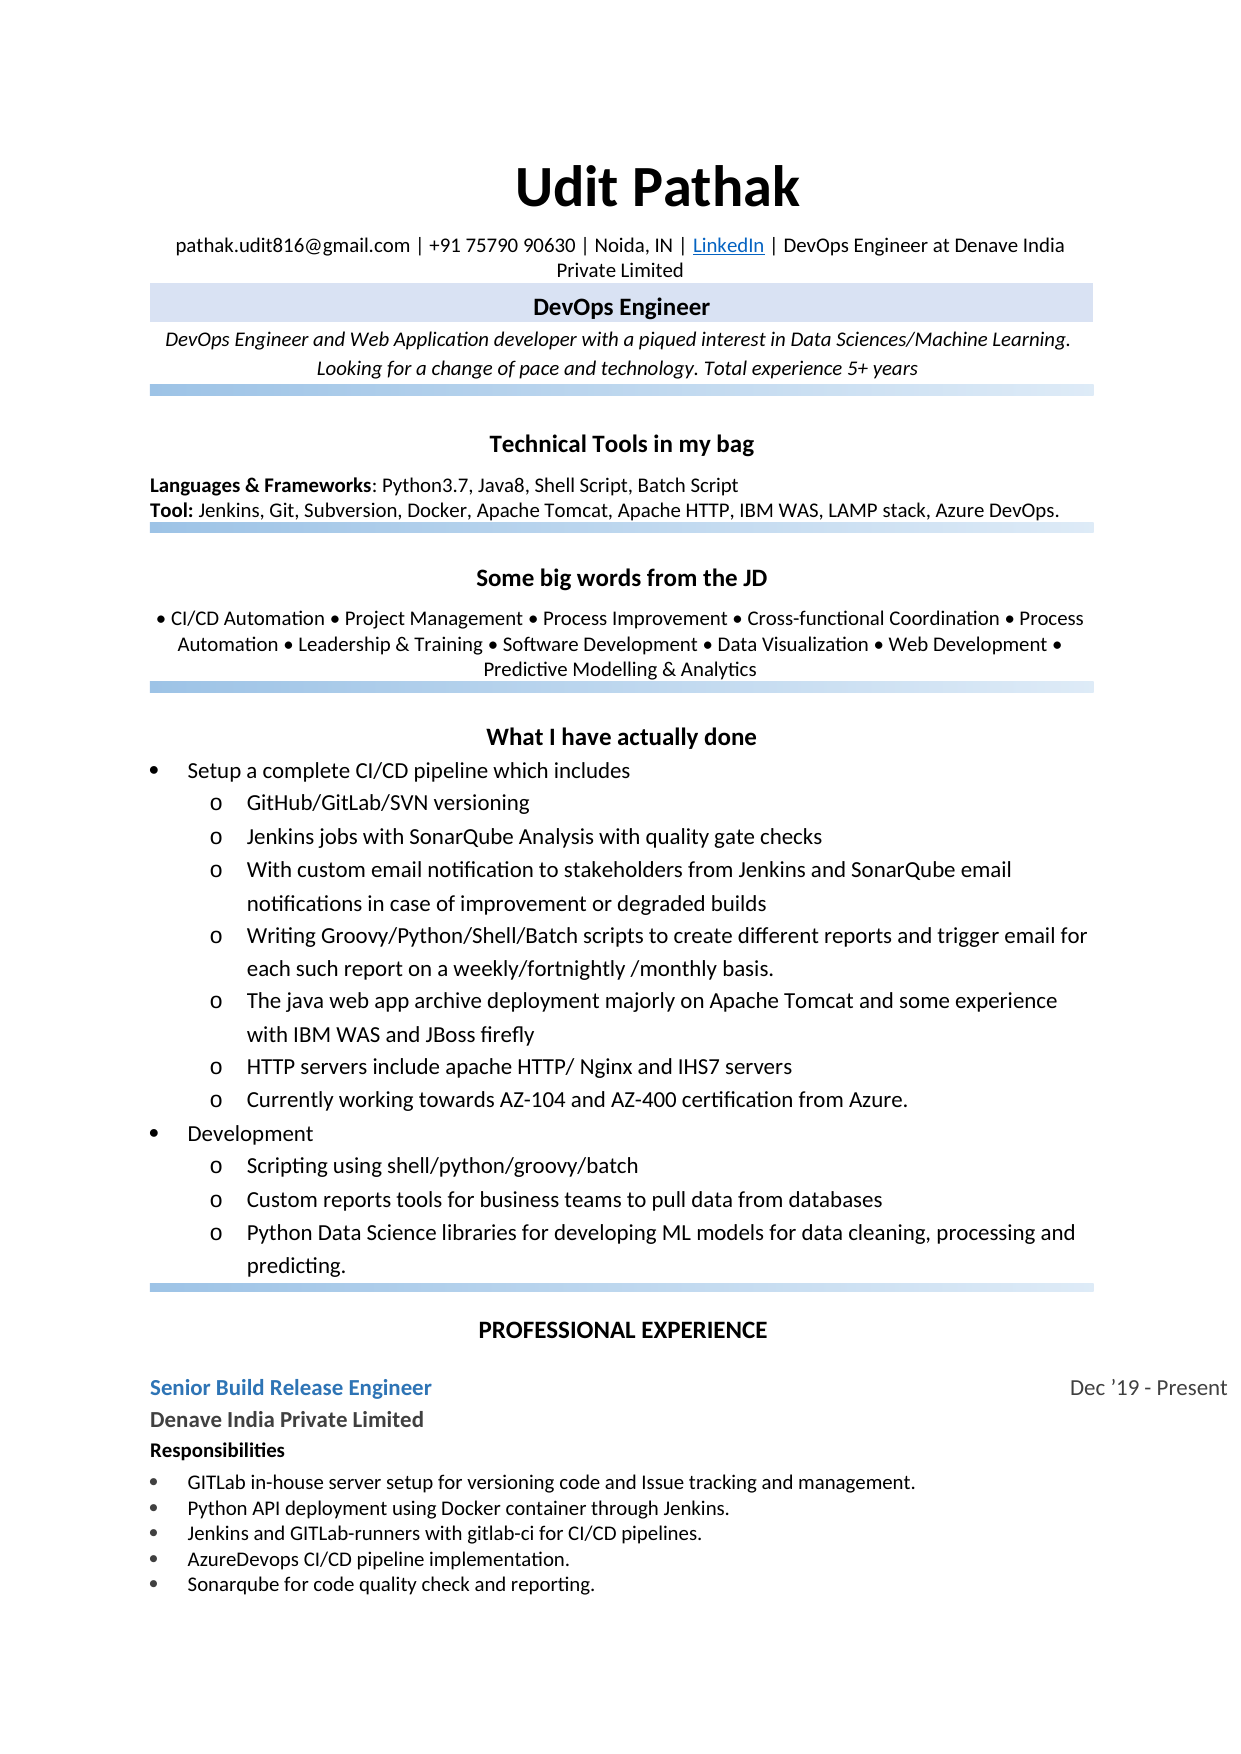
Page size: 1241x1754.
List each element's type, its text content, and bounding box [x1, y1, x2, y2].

list With custom email notification to stakeholders from Jenkins and SonarQube email notifications in case of improvement or degraded builds [209, 855, 1093, 917]
text • CI/CD Automation • Project Management • Process Improvement • Cross-functional Coordination • Process Automation • Leadership & Training • Software Development • Data Visualization • Web Development • Predictive Modelling & Analytics [150, 606, 1090, 682]
list Python API deployment using Docker container through Jenkins. [150, 1495, 1090, 1520]
text Tool: Jenkins, Git, Subversion, Docker, Apache Tomcat, Apache HTTP, IBM WAS, LAMP stack, Azure DevOps. [150, 497, 1090, 523]
text PROFESSIONAL EXPERIENCE [150, 1314, 1090, 1345]
text Languages & Frameworks: Python3.7, Java8, Shell Script, Batch Script [150, 472, 1090, 497]
text Responsibilities [150, 1438, 1090, 1463]
text pathak.udit816@gmail.com | +91 75790 90630 | Noida, IN | LinkedIn | DevOps Engineer at Denave India Private Limited [150, 232, 1090, 283]
text DevOps Engineer and Web Application developer with a piqued interest in Data Sciences/Machine Learning. [150, 326, 1087, 352]
text Senior Build Release Engineer Dec ’19 - Present [150, 1373, 1087, 1401]
list Jenkins and GITLab-runners with gitlab-ci for CI/CD pipelines. [150, 1520, 1090, 1546]
list Sonarqube for code quality check and reporting. [150, 1571, 1090, 1597]
text Looking for a change of pace and technology. Total experience 5+ years [150, 356, 1087, 381]
text Technical Tools in my bag [150, 428, 1093, 459]
list Jenkins jobs with SonarQube Analysis with quality gate checks [209, 822, 1093, 851]
list GitHub/GitLab/SVN versioning [209, 788, 1093, 817]
text What I have actually done [150, 721, 1093, 752]
list Python Data Science libraries for developing ML models for data cleaning, processing and predicting. [209, 1218, 1093, 1279]
list Setup a complete CI/CD pipeline which includes [150, 756, 1093, 784]
list Scripting using shell/python/groovy/batch [209, 1151, 1093, 1180]
text DevOps Engineer [150, 291, 1093, 322]
list AzureDevops CI/CD pipeline implementation. [150, 1546, 1090, 1571]
list Custom reports tools for business teams to pull data from databases [209, 1185, 1093, 1214]
text Some big words from the JD [150, 562, 1093, 592]
list GITLab in-house server setup for versioning code and Issue tracking and management. [150, 1469, 1090, 1495]
list HTTP servers include apache HTTP/ Nginx and IHS7 servers [209, 1052, 1093, 1081]
list The java web app archive deployment majorly on Apache Tomcat and some experience with IBM WAS and JBoss firefly [209, 986, 1093, 1048]
list Currently working towards AZ-104 and AZ-400 certification from Azure. [209, 1085, 1093, 1114]
list Development [150, 1119, 1093, 1147]
text Udit Pathak [150, 150, 1090, 221]
list Writing Groovy/Python/Shell/Batch scripts to create different reports and trigger email for each such report on a weekly/fortnightly /monthly basis. [209, 921, 1093, 982]
text Denave India Private Limited Noida, IN [150, 1405, 1087, 1433]
